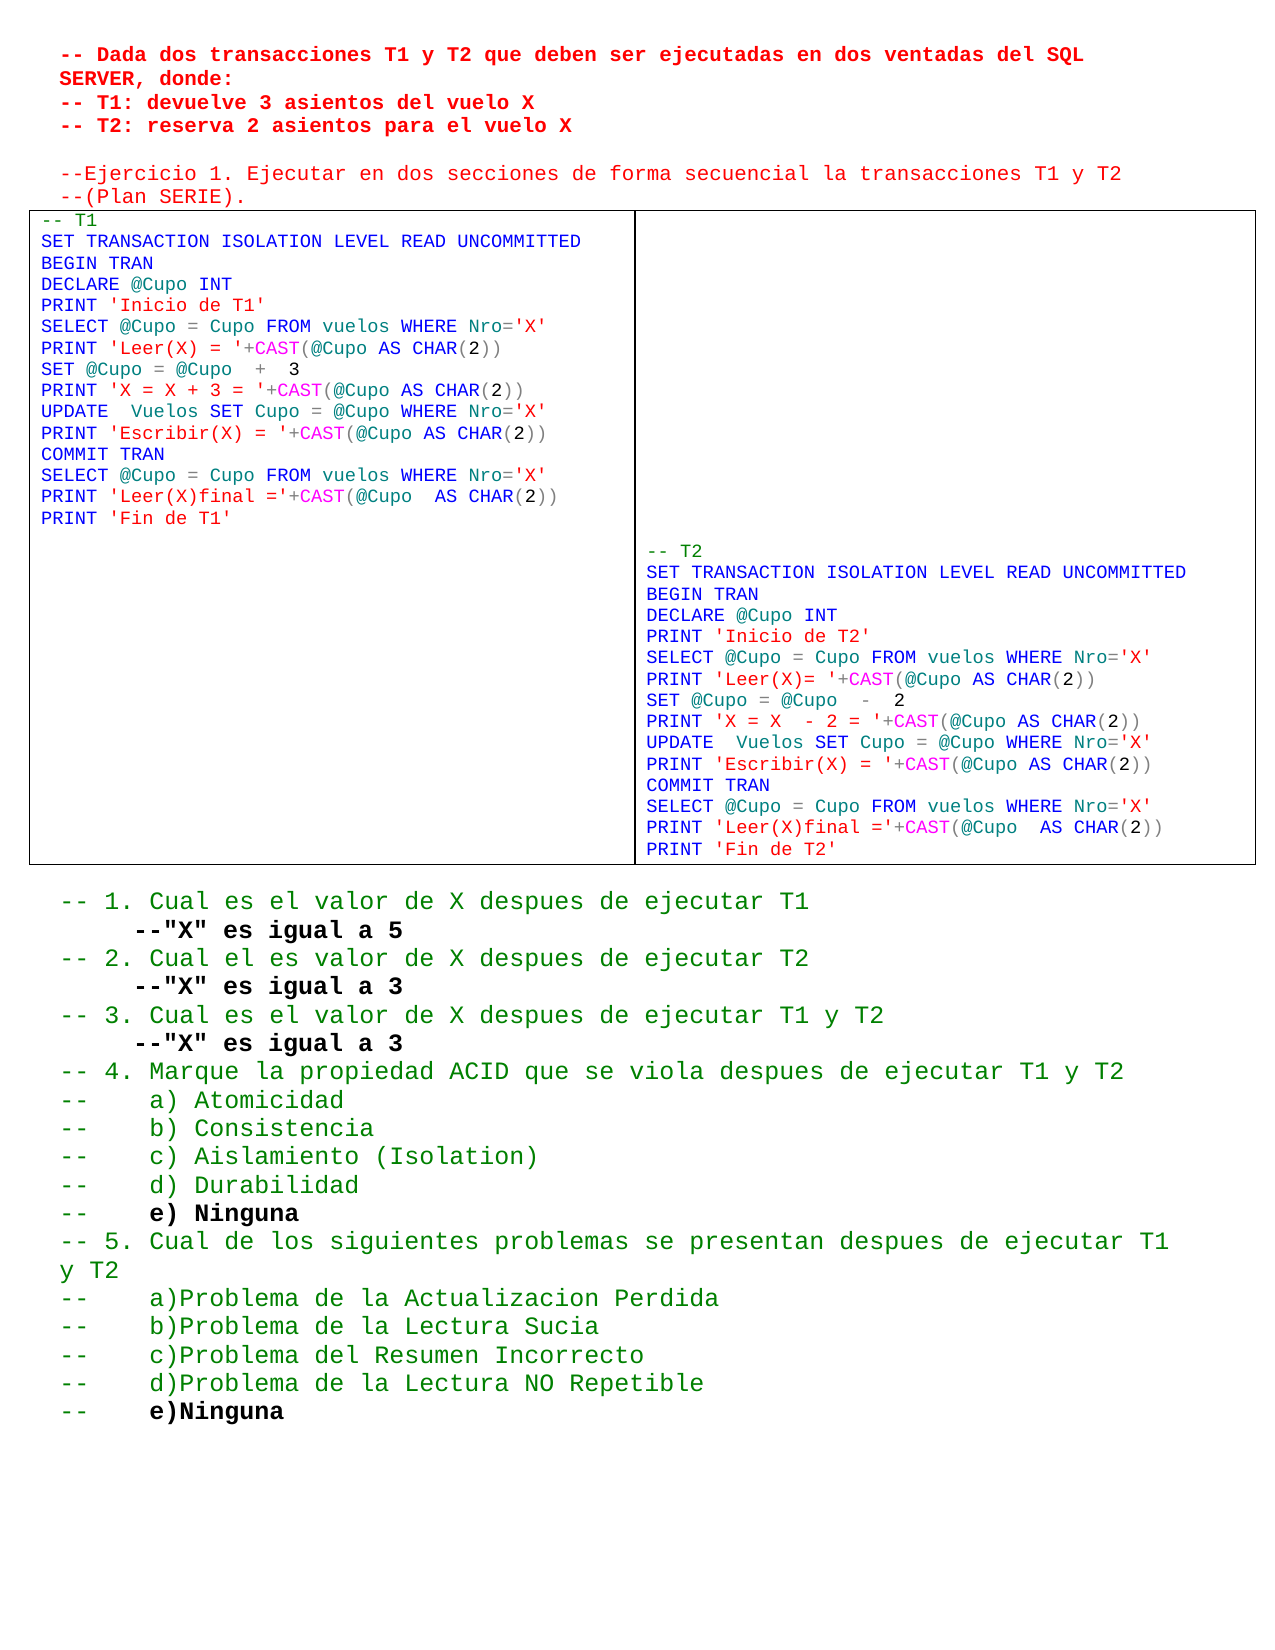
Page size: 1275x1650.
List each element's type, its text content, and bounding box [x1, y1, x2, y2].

text -- d)Problema de la Lectura NO Repetible [59, 1371, 1181, 1399]
text -- b) Consistencia [59, 1116, 1181, 1144]
text -- a) Atomicidad [59, 1087, 1181, 1116]
table_header -- T1 SET TRANSACTION ISOLATION LEVEL READ UNCOMMITTED BEGIN TRAN DECLARE @Cupo INT PRINT 'Inicio de T1' SELECT @Cupo = Cupo FROM vuelos WHERE Nro='X' PRINT 'Leer(X) = '+CAST(@Cupo AS CHAR(2)) SET @Cupo = @Cupo + 3 PRINT 'X = X + 3 = '+CAST(@Cupo AS CHAR(2)) UPDATE Vuelos SET Cupo = @Cupo WHERE Nro='X' PRINT 'Escribir(X) = '+CAST(@Cupo AS CHAR(2)) COMMIT TRAN SELECT @Cupo = Cupo FROM vuelos WHERE Nro='X' PRINT 'Leer(X)final ='+CAST(@Cupo AS CHAR(2)) PRINT 'Fin de T1' [30, 211, 634, 864]
text -- 4. Marque la propiedad ACID que se viola despues de ejecutar T1 y T2 [59, 1059, 1181, 1087]
text -- T1: devuelve 3 asientos del vuelo X [59, 92, 1181, 115]
text -- b)Problema de la Lectura Sucia [59, 1314, 1181, 1342]
text -- 3. Cual es el valor de X despues de ejecutar T1 y T2 [59, 1002, 1181, 1031]
text -- 2. Cual el es valor de X despues de ejecutar T2 [59, 946, 1181, 974]
text -- Dada dos transacciones T1 y T2 que deben ser ejecutadas en dos ventadas del SQL SERVER, donde: [59, 44, 1181, 92]
text -- T2: reserva 2 asientos para el vuelo X [59, 115, 1181, 139]
text -- e)Ninguna [59, 1399, 1181, 1427]
text --"X" es igual a 3 [59, 1031, 1181, 1059]
text -- e) Ninguna [59, 1201, 1181, 1229]
text --(Plan SERIE). [59, 186, 1181, 210]
text --"X" es igual a 3 [59, 974, 1181, 1002]
text -- a)Problema de la Actualizacion Perdida [59, 1286, 1181, 1314]
text --Ejercicio 1. Ejecutar en dos secciones de forma secuencial la transacciones T1 y T2 [59, 163, 1181, 186]
text -- 5. Cual de los siguientes problemas se presentan despues de ejecutar T1 y T2 [59, 1229, 1181, 1286]
text -- c)Problema del Resumen Incorrecto [59, 1342, 1181, 1371]
table_header -- T2 SET TRANSACTION ISOLATION LEVEL READ UNCOMMITTED BEGIN TRAN DECLARE @Cupo INT PRINT 'Inicio de T2' SELECT @Cupo = Cupo FROM vuelos WHERE Nro='X' PRINT 'Leer(X)= '+CAST(@Cupo AS CHAR(2)) SET @Cupo = @Cupo - 2 PRINT 'X = X - 2 = '+CAST(@Cupo AS CHAR(2)) UPDATE Vuelos SET Cupo = @Cupo WHERE Nro='X' PRINT 'Escribir(X) = '+CAST(@Cupo AS CHAR(2)) COMMIT TRAN SELECT @Cupo = Cupo FROM vuelos WHERE Nro='X' PRINT 'Leer(X)final ='+CAST(@Cupo AS CHAR(2)) PRINT 'Fin de T2' [636, 211, 1255, 864]
text -- 1. Cual es el valor de X despues de ejecutar T1 [59, 889, 1181, 917]
text --"X" es igual a 5 [59, 917, 1181, 946]
text -- c) Aislamiento (Isolation) [59, 1144, 1181, 1172]
text -- d) Durabilidad [59, 1172, 1181, 1201]
